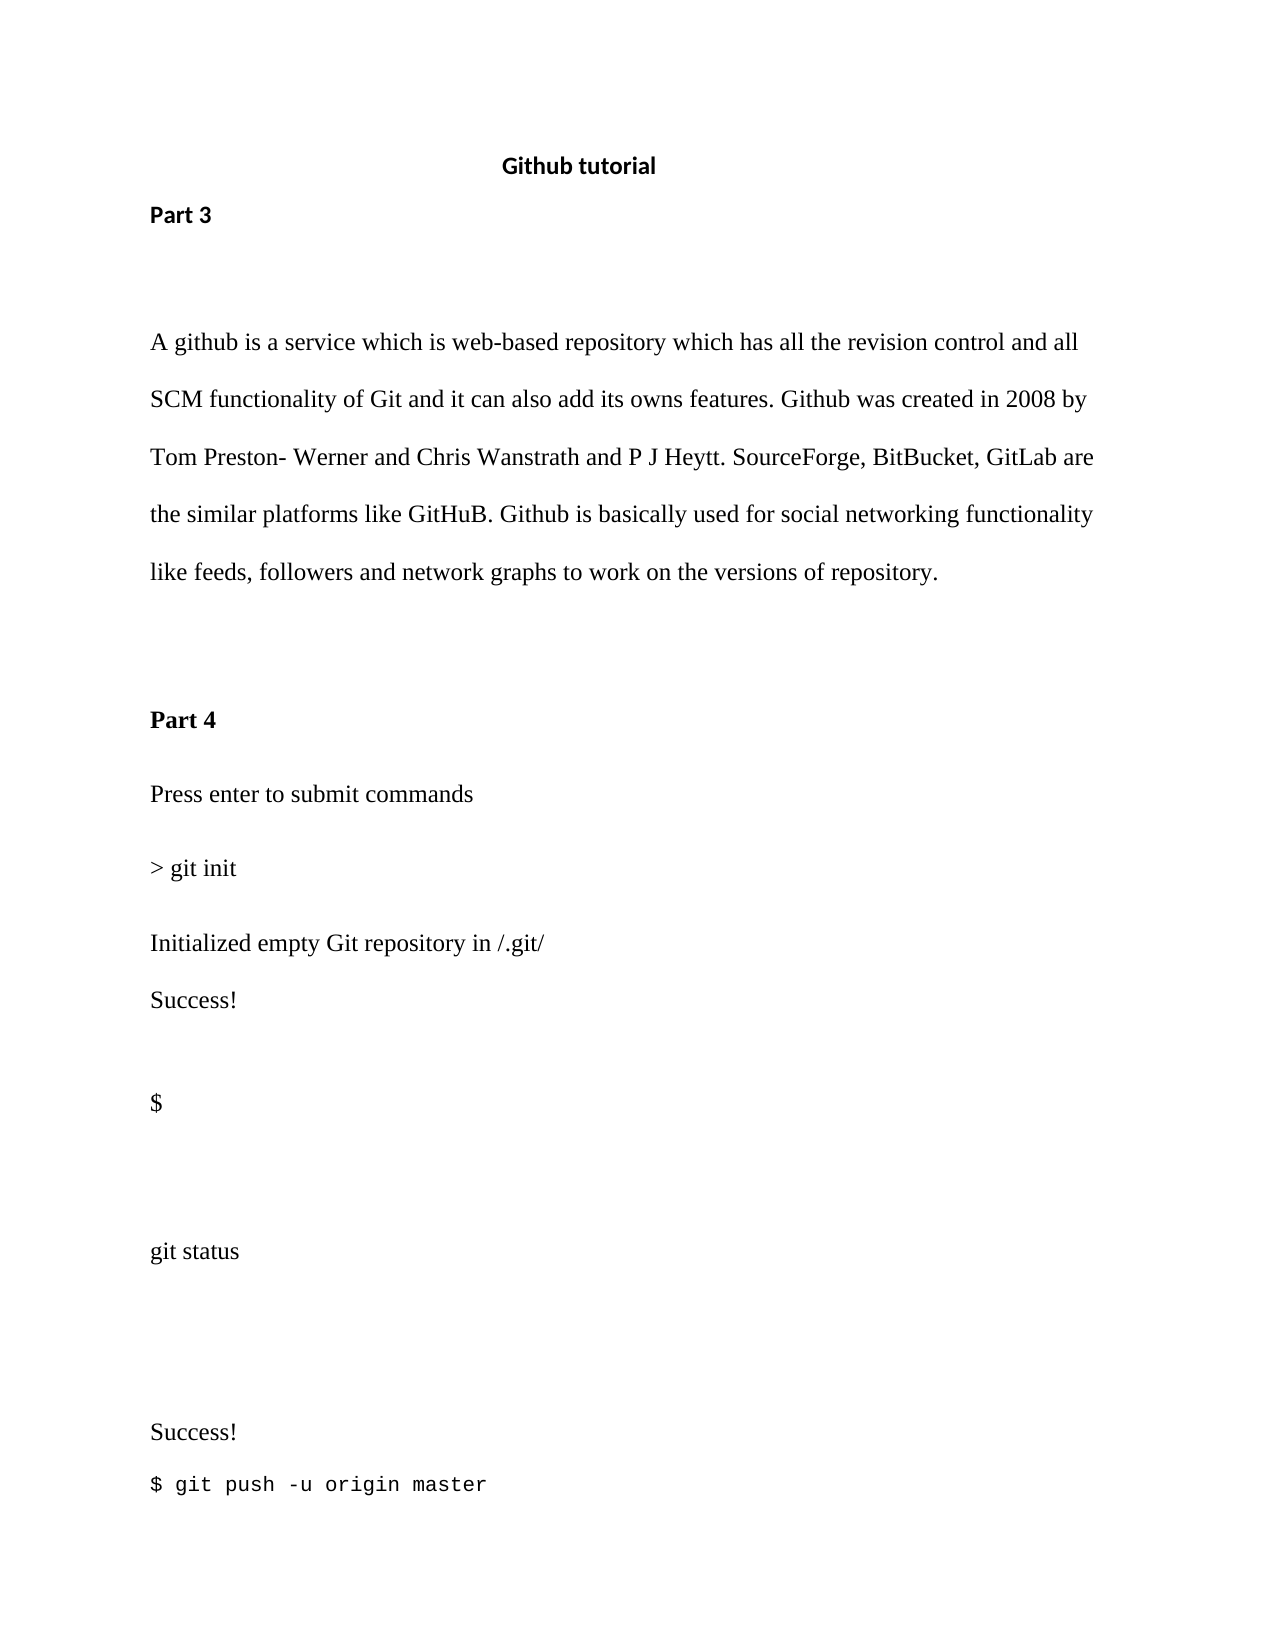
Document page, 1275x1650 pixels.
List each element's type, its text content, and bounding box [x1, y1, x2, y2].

text Success! [150, 1388, 1125, 1446]
text Press enter to submit commands [150, 779, 1125, 808]
text git status [150, 1236, 1125, 1265]
text > git init [150, 853, 1125, 882]
text Github tutorial [150, 150, 1125, 181]
text A github is a service which is web-based repository which has all the revision control and all SCM functionality of Git and it can also add its owns features. Github was created in 2008 by Tom Preston- Werner and Chris Wanstrath and P J Heytt. SourceForge, BitBucket, GitLab are the similar platforms like GitHuB. Github is basically used for social networking functionality like feeds, followers and network graphs to work on the versions of repository. [150, 327, 1125, 586]
text $ [150, 1088, 1125, 1117]
text Success! [150, 956, 1125, 1014]
text Initialized empty Git repository in /.git/ [150, 928, 1125, 956]
text $ git push -u origin master [150, 1474, 1125, 1498]
text Part 3 [150, 199, 1125, 230]
text Part 4 [150, 705, 1125, 734]
